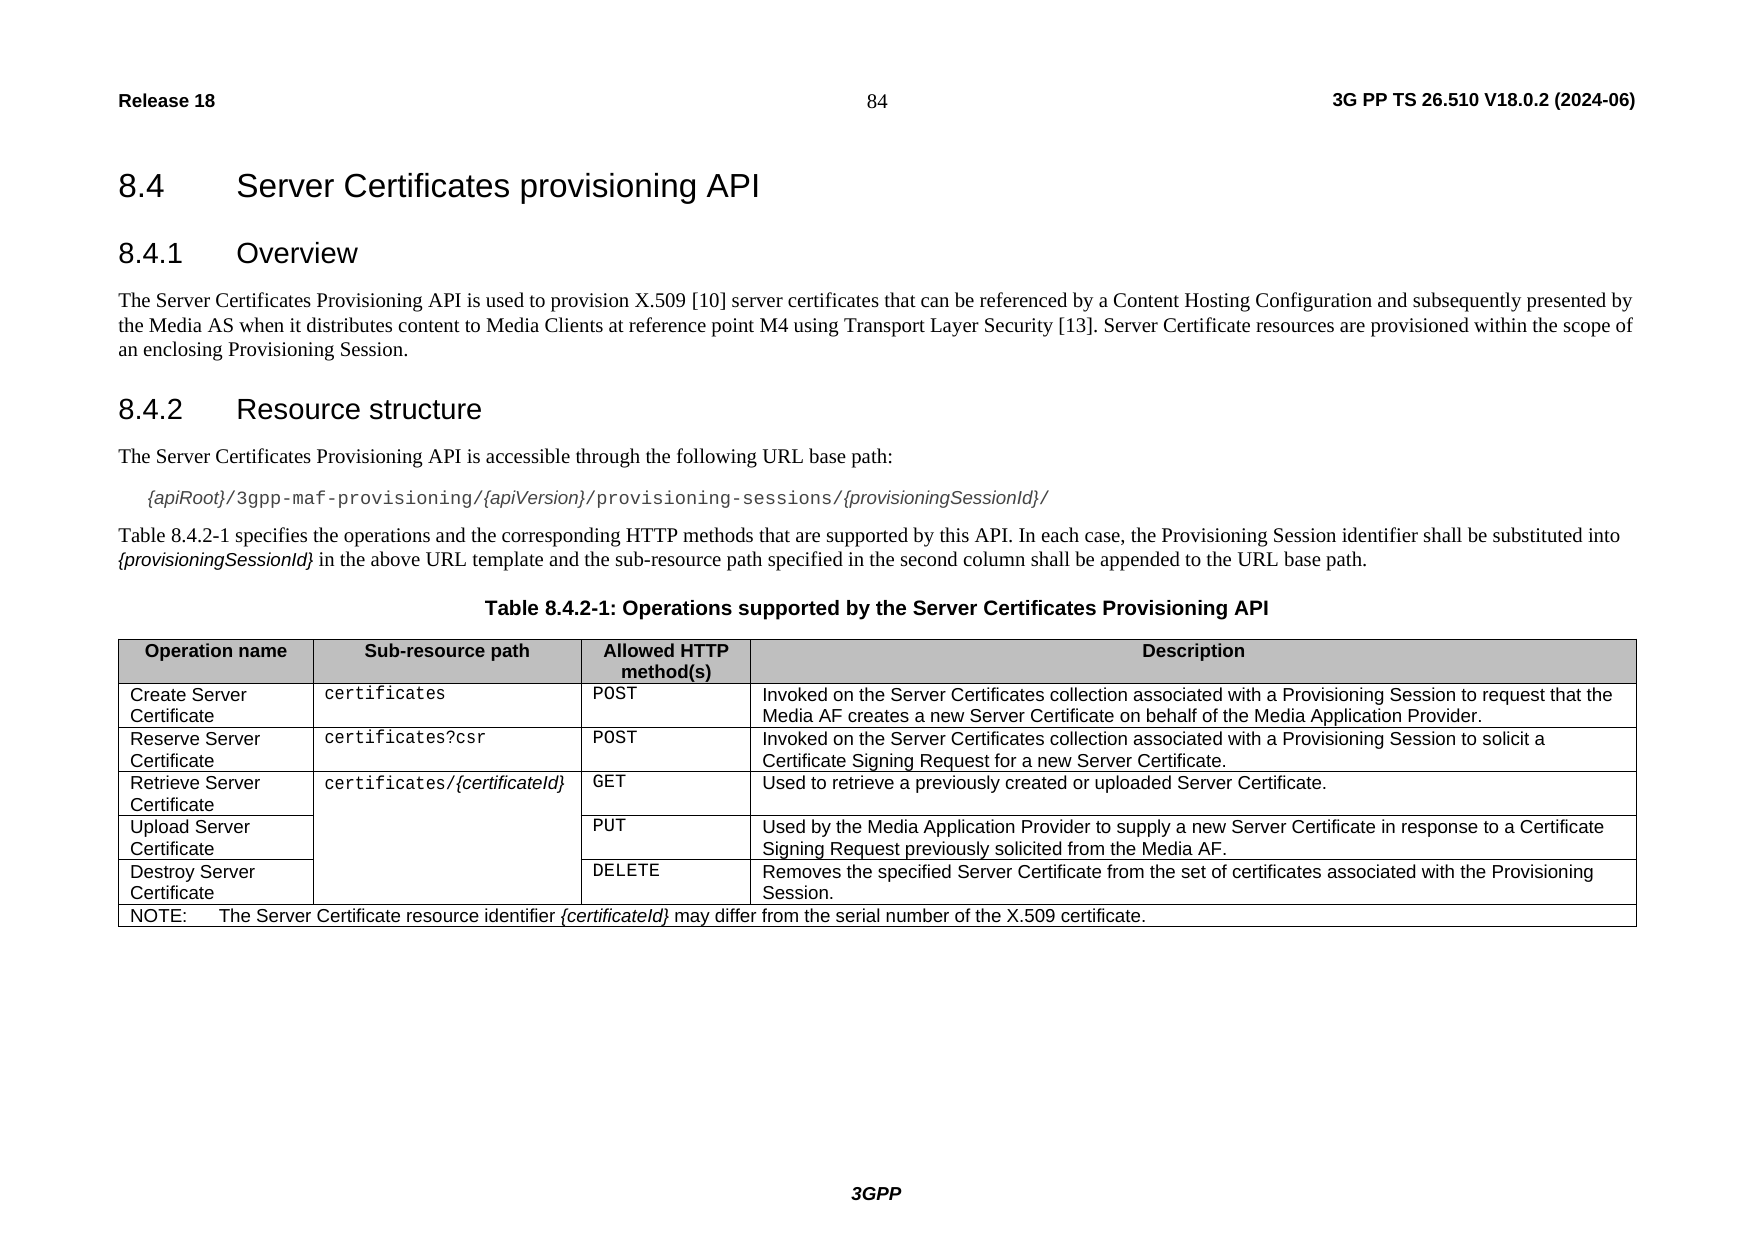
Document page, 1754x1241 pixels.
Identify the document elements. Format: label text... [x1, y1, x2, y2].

subtitle 8.4.1 Overview [118, 236, 1636, 270]
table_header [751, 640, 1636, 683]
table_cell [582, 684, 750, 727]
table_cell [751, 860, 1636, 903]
subtitle 8.4.2 Resource structure [118, 392, 1636, 425]
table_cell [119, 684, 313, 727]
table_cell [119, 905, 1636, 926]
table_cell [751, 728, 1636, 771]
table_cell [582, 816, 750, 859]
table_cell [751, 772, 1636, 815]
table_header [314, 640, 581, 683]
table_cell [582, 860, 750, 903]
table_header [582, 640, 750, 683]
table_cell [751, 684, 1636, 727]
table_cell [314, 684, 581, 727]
text The Server Certificates Provisioning API is accessible through the following URL base path: [118, 444, 1636, 468]
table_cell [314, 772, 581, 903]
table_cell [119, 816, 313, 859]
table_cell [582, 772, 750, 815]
text {apiRoot}/3gpp-maf-provisioning/{apiVersion}/provisioning-sessions/{provisioningSessionId}/ [118, 487, 1636, 510]
text Table 8.4.2-1 specifies the operations and the corresponding HTTP methods that are supported by this API. In each case, the Provisioning Session identifier shall be substituted into {provisioningSessionId} in the above URL template and the sub-resource path specified in the second column shall be appended to the URL base path. [118, 523, 1636, 571]
subtitle 8.4 Server Certificates provisioning API [118, 166, 1636, 205]
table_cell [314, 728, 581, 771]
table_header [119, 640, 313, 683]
text The Server Certificates Provisioning API is used to provision X.509 [10] server certificates that can be referenced by a Content Hosting Configuration and subsequently presented by the Media AS when it distributes content to Media Clients at reference point M4 using Transport Layer Security [13]. Server Certificate resources are provisioned within the scope of an enclosing Provisioning Session. [118, 288, 1636, 361]
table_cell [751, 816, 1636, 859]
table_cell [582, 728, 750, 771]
text Table 8.4.2-1: Operations supported by the Server Certificates Provisioning API [118, 596, 1636, 620]
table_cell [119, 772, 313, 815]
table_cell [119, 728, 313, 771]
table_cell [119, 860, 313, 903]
